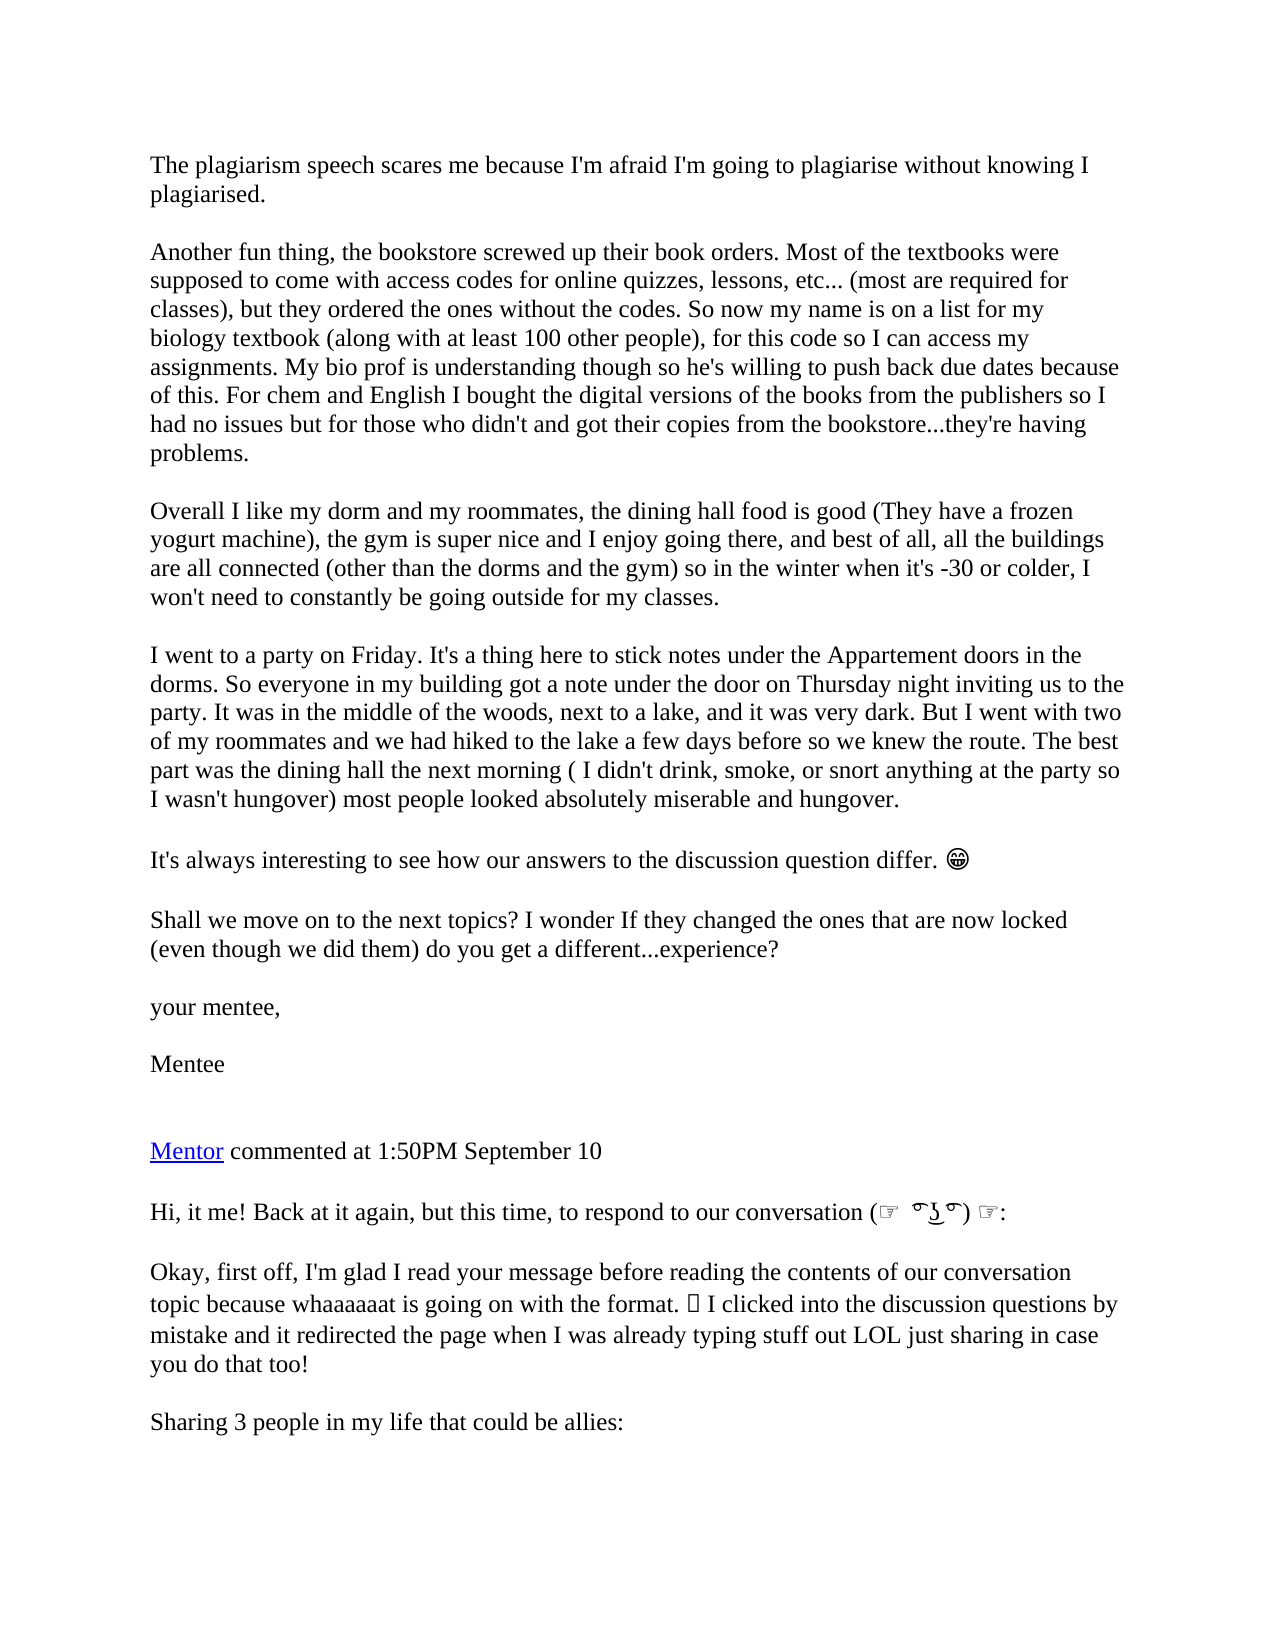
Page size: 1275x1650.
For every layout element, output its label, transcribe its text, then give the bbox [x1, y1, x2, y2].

text your mentee, [150, 992, 1125, 1020]
text It's always interesting to see how our answers to the discussion question differ. 😁 [150, 842, 1125, 876]
text Another fun thing, the bookstore screwed up their book orders. Most of the textbooks were supposed to come with access codes for online quizzes, lessons, etc... (most are required for classes), but they ordered the ones without the codes. So now my name is on a list for my biology textbook (along with at least 100 other people), for this code so I can access my assignments. My bio prof is understanding though so he's willing to push back due dates because of this. For chem and English I bought the digital versions of the books from the publishers so I had no issues but for those who didn't and got their copies from the bookstore...they're having problems. [150, 237, 1125, 467]
text Shall we move on to the next topics? I wonder If they changed the ones that are now locked (even though we did them) do you get a different...experience? [150, 905, 1125, 962]
text Okay, first off, I'm glad I read your message before reading the contents of our conversation topic because whaaaaaat is going on with the format. 🤪 I clicked into the discussion questions by mistake and it redirected the page when I was already typing stuff out LOL just sharing in case you do that too! [150, 1257, 1125, 1378]
text The plagiarism speech scares me because I'm afraid I'm going to plagiarise without knowing I plagiarised. [150, 150, 1125, 207]
text I went to a party on Friday. It's a thing here to stick notes under the Appartement doors in the dorms. So everyone in my building got a note under the door on Thursday night inviting us to the party. It was in the middle of the woods, next to a lake, and it was very dark. But I went with two of my roommates and we had hiked to the lake a few days before so we knew the route. The best part was the dining hall the next morning ( I didn't drink, smoke, or snort anything at the party so I wasn't hungover) most people looked absolutely miserable and hungover. [150, 640, 1125, 812]
text Hi, it me! Back at it again, but this time, to respond to our conversation (☞ ͡° ͜ʖ ͡° ) ☞: [150, 1194, 1125, 1228]
text Sharing 3 people in my life that could be allies: [150, 1407, 1125, 1436]
text Overall I like my dorm and my roommates, the dining hall food is good (They have a frozen yogurt machine), the gym is super nice and I enjoy going there, and best of all, all the buildings are all connected (other than the dorms and the gym) so in the winter when it's -30 or colder, I won't need to constantly be going outside for my classes. [150, 496, 1125, 611]
text Mentor commented at 1:50PM September 10 [150, 1136, 1125, 1165]
text Mentee [150, 1049, 1125, 1078]
